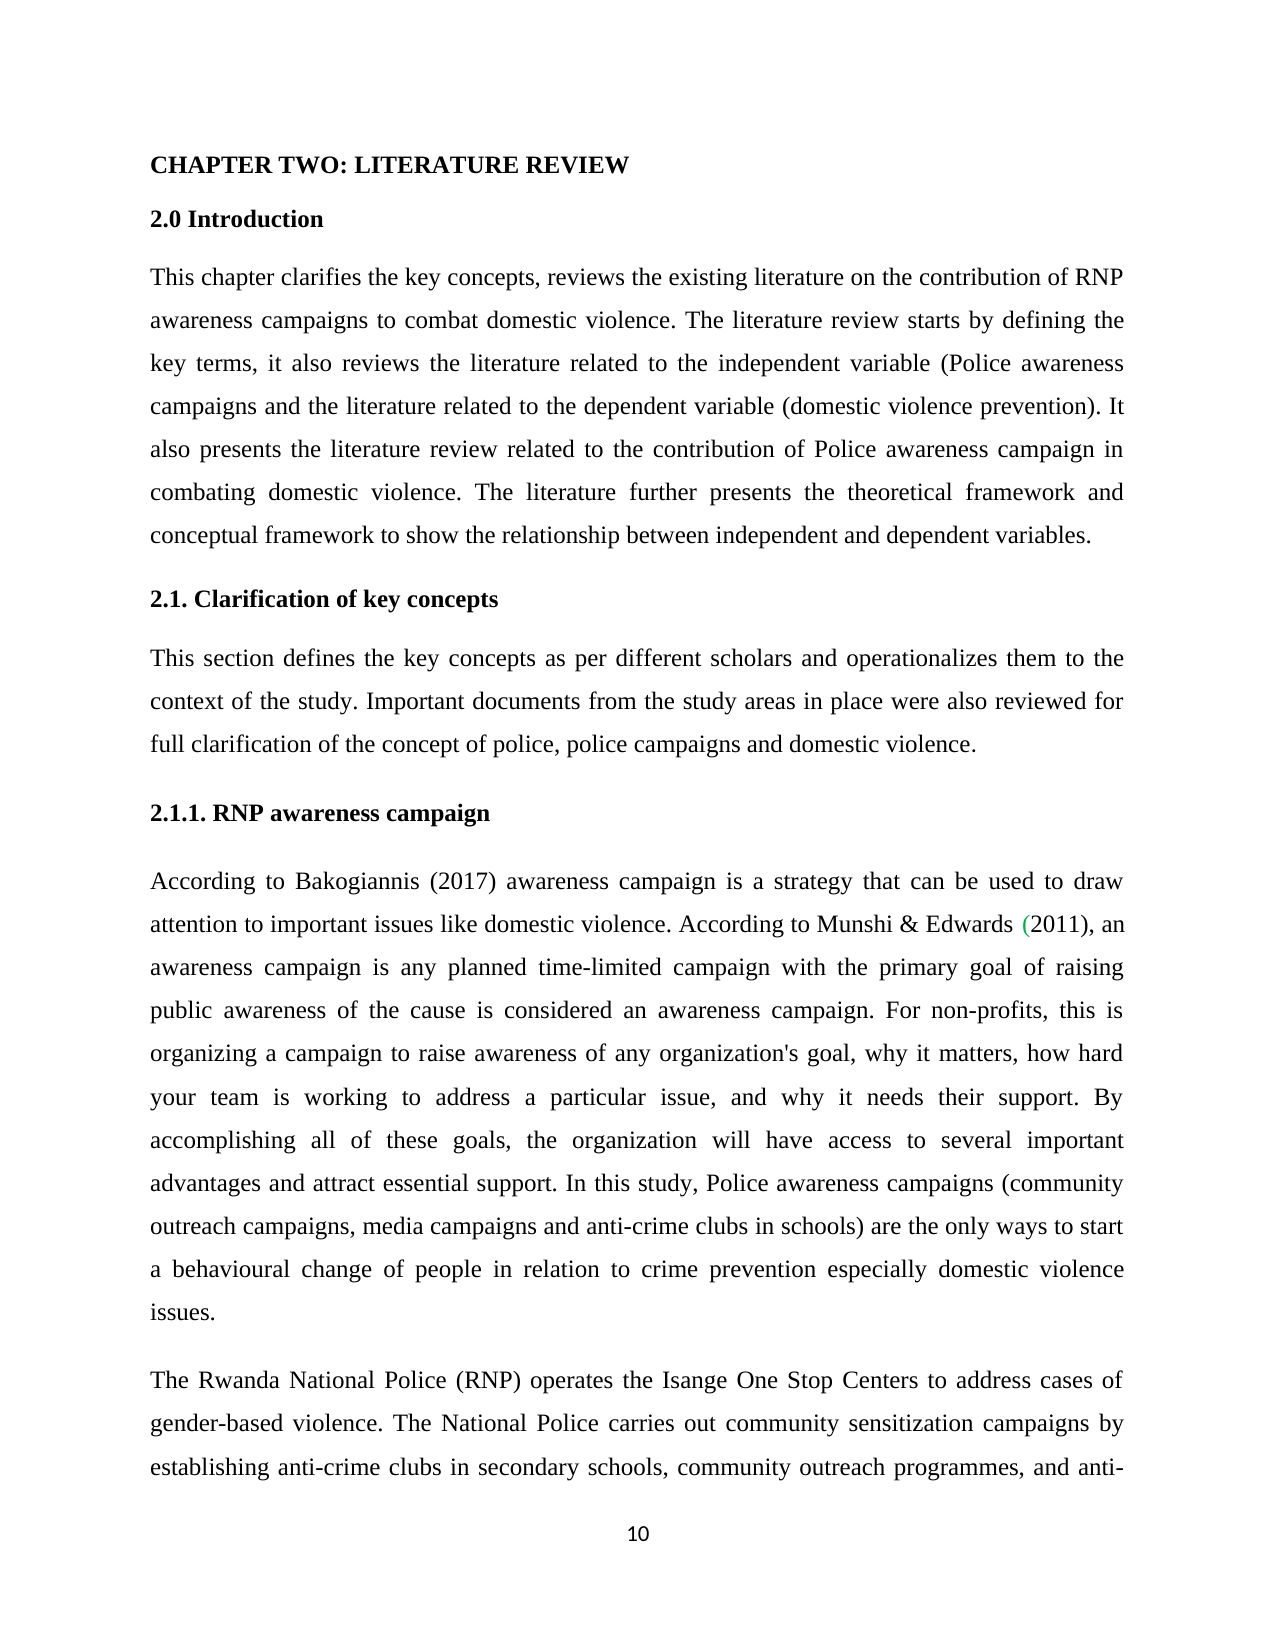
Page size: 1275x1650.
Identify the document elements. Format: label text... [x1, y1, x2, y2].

subtitle 2.0 Introduction [150, 204, 1125, 233]
text According to Bakogiannis (2017) awareness campaign is a strategy that can be used to draw attention to important issues like domestic violence. According to Munshi & Edwards (2011), an awareness campaign is any planned time-limited campaign with the primary goal of raising public awareness of the cause is considered an awareness campaign. For non-profits, this is organizing a campaign to raise awareness of any organization's goal, why it matters, how hard your team is working to address a particular issue, and why it needs their support. By accomplishing all of these goals, the organization will have access to several important advantages and attract essential support. In this study, Police awareness campaigns (community outreach campaigns, media campaigns and anti-crime clubs in schools) are the only ways to start a behavioural change of people in relation to crime prevention especially domestic violence issues. [150, 866, 1125, 1326]
subtitle CHAPTER TWO: LITERATURE REVIEW [150, 150, 1125, 179]
text This chapter clarifies the key concepts, reviews the existing literature on the contribution of RNP awareness campaigns to combat domestic violence. The literature review starts by defining the key terms, it also reviews the literature related to the independent variable (Police awareness campaigns and the literature related to the dependent variable (domestic violence prevention). It also presents the literature review related to the contribution of Police awareness campaign in combating domestic violence. The literature further presents the theoretical framework and conceptual framework to show the relationship between independent and dependent variables. [150, 262, 1125, 549]
text 2.1.1. RNP awareness campaign [150, 798, 1125, 827]
text This section defines the key concepts as per different scholars and operationalizes them to the context of the study. Important documents from the study areas in place were also reviewed for full clarification of the concept of police, police campaigns and domestic violence. [150, 643, 1125, 758]
subtitle 2.1. Clarification of key concepts [150, 584, 1125, 613]
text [150, 1365, 1125, 1480]
